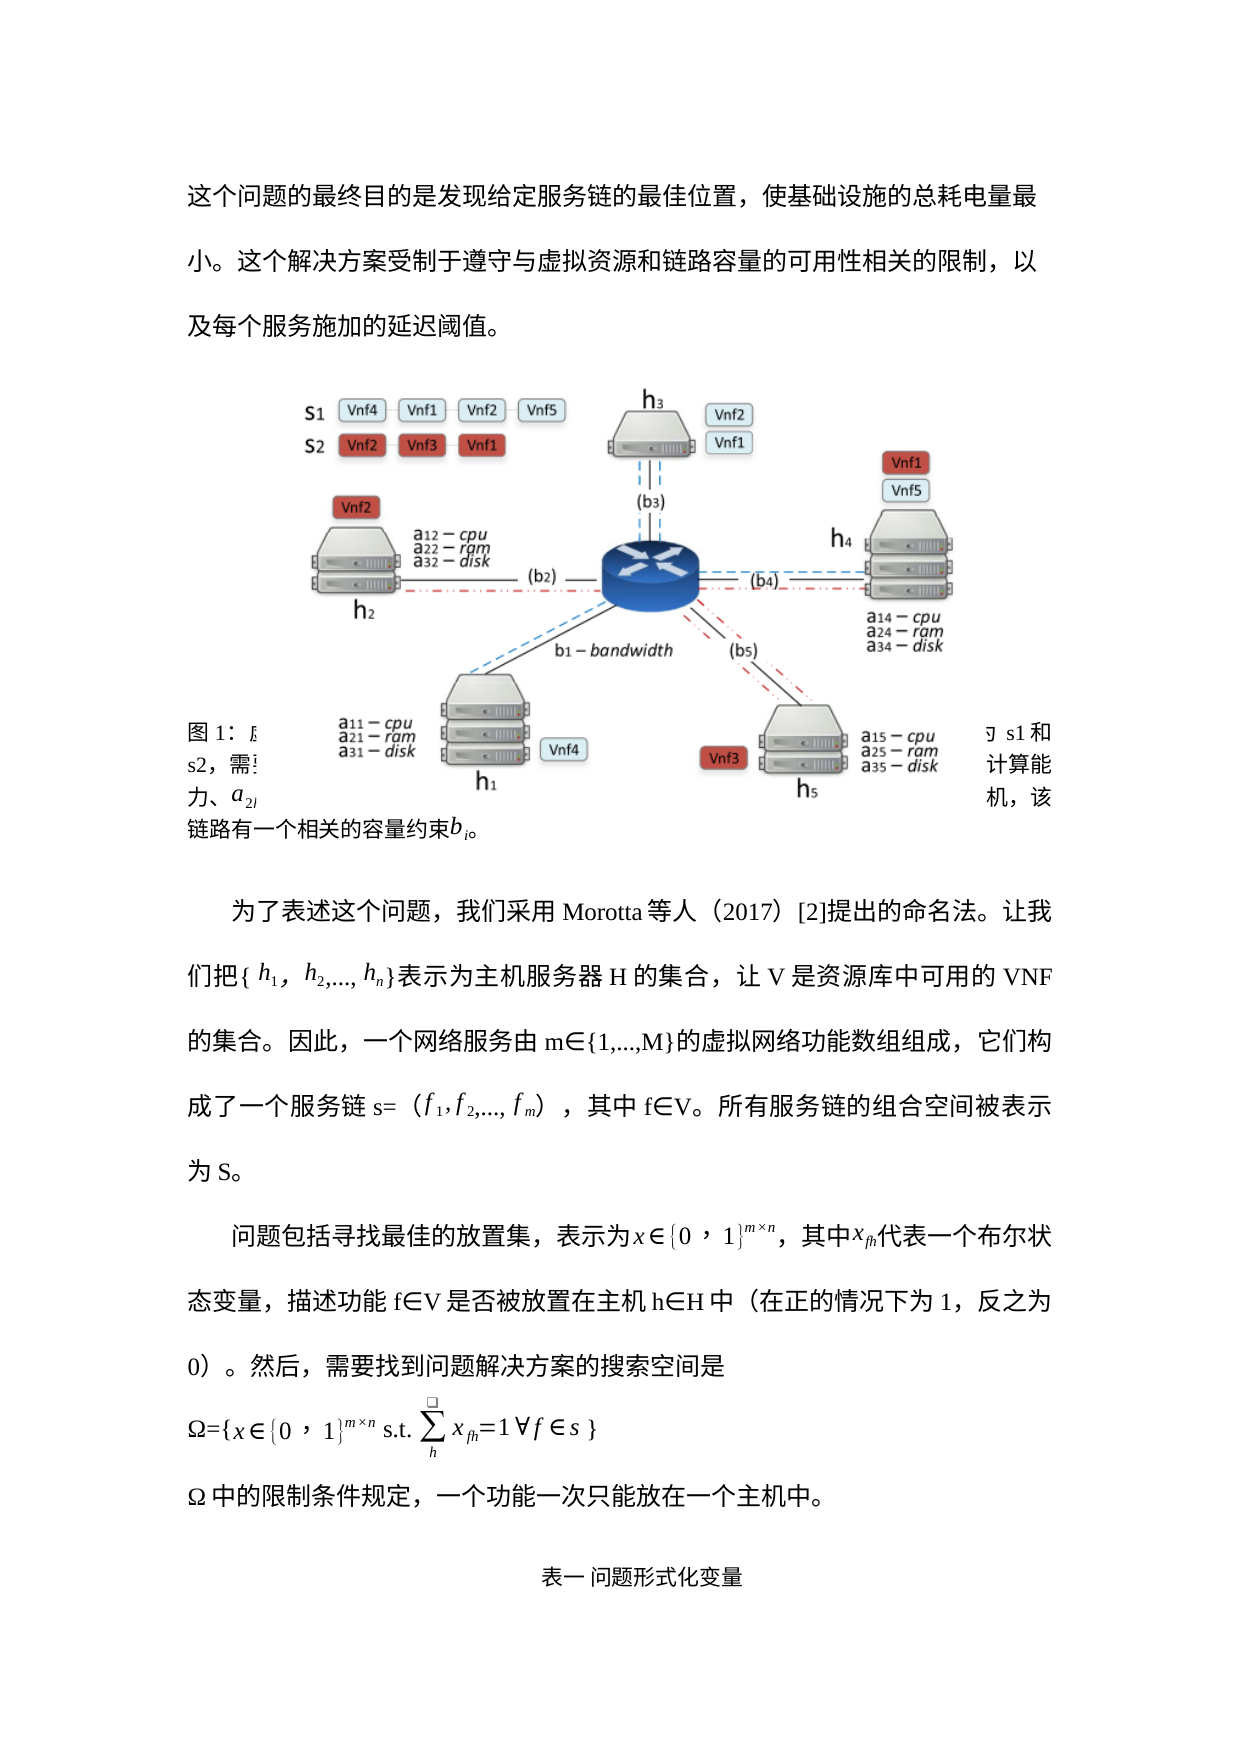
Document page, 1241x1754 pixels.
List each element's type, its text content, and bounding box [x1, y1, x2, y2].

text Ω中的限制条件规定，一个功能一次只能放在一个主机中。 [187, 1462, 1053, 1527]
text Ω={ s.t. } [187, 1397, 1053, 1462]
text 表一 问题形式化变量 [187, 1559, 1053, 1592]
text 问题包括寻找最佳的放置集，表示为，其中代表一个布尔状态变量，描述功能f∈V是否被放置在主机h∈H中（在正的情况下为1，反之为0）。然后，需要找到问题解决方案的搜索空间是 [187, 1202, 1053, 1397]
text 为了表述这个问题，我们采用Morotta等人（2017）[2]提出的命名法。让我们把{ ，,..., }表示为主机服务器H的集合，让V是资源库中可用的VNF的集合。因此，一个网络服务由m∈{1,...,M}的虚拟网络功能数组组成，它们构成了一个服务链s=（,..., ），其中f∈V。所有服务链的组合空间被表示为S。 [187, 877, 1053, 1202]
picture [256, 357, 987, 814]
text 图1：虚拟化环境中的网络服务分配实例。它描述了一个环境，其中服务链表示为s1和s2，需要以最佳方式放置在总共五个主机中（从到）。每台主机都有自己的计算能力、内存和磁盘能力。此外，每个主机通过专用链路i连接到一个共同的交换机，该链路有一个相关的容量约束。 [187, 714, 1053, 844]
